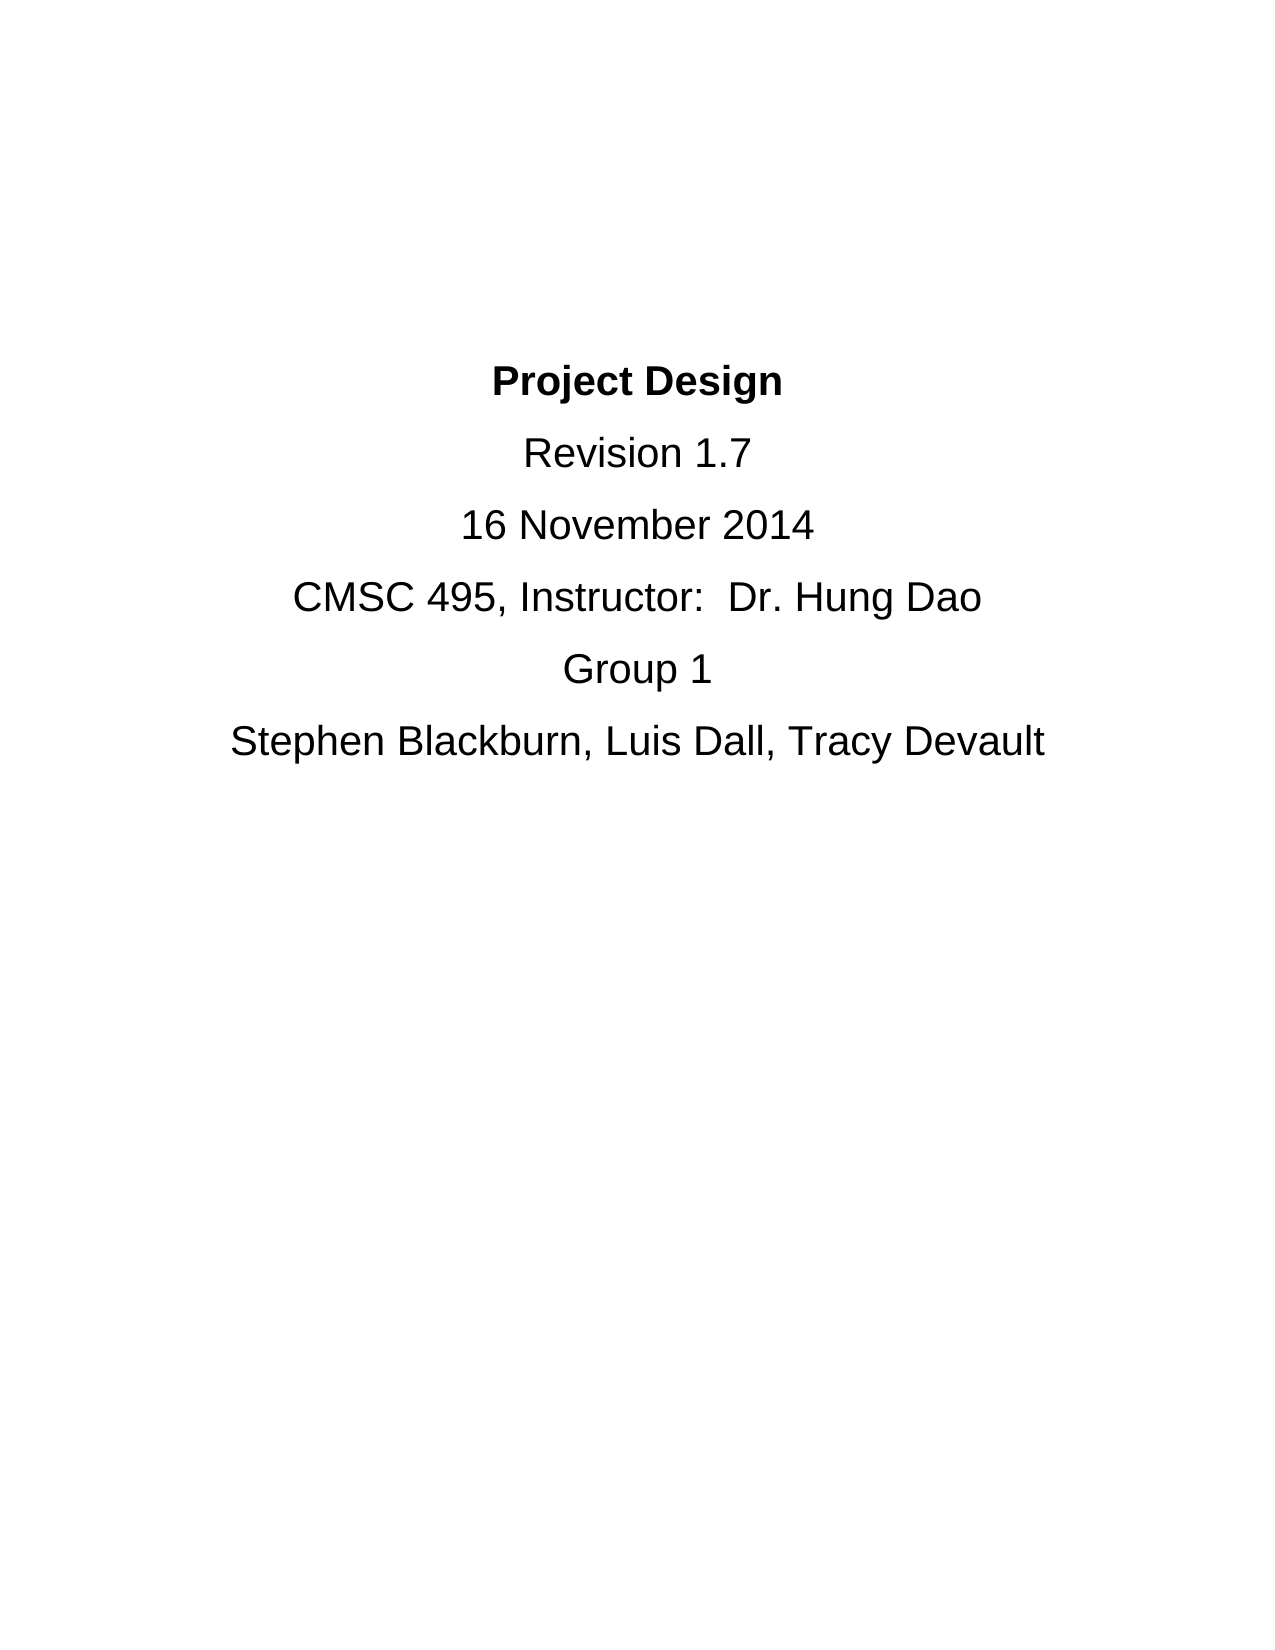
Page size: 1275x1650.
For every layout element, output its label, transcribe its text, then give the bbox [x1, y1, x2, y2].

text 16 November 2014 [150, 500, 1125, 548]
text CMSC 495, Instructor: Dr. Hung Dao [150, 572, 1125, 620]
text Project Design [150, 357, 1125, 404]
text Group 1 [150, 644, 1125, 692]
text Revision 1.7 [150, 428, 1125, 476]
text Stephen Blackburn, Luis Dall, Tracy Devault [150, 716, 1125, 764]
